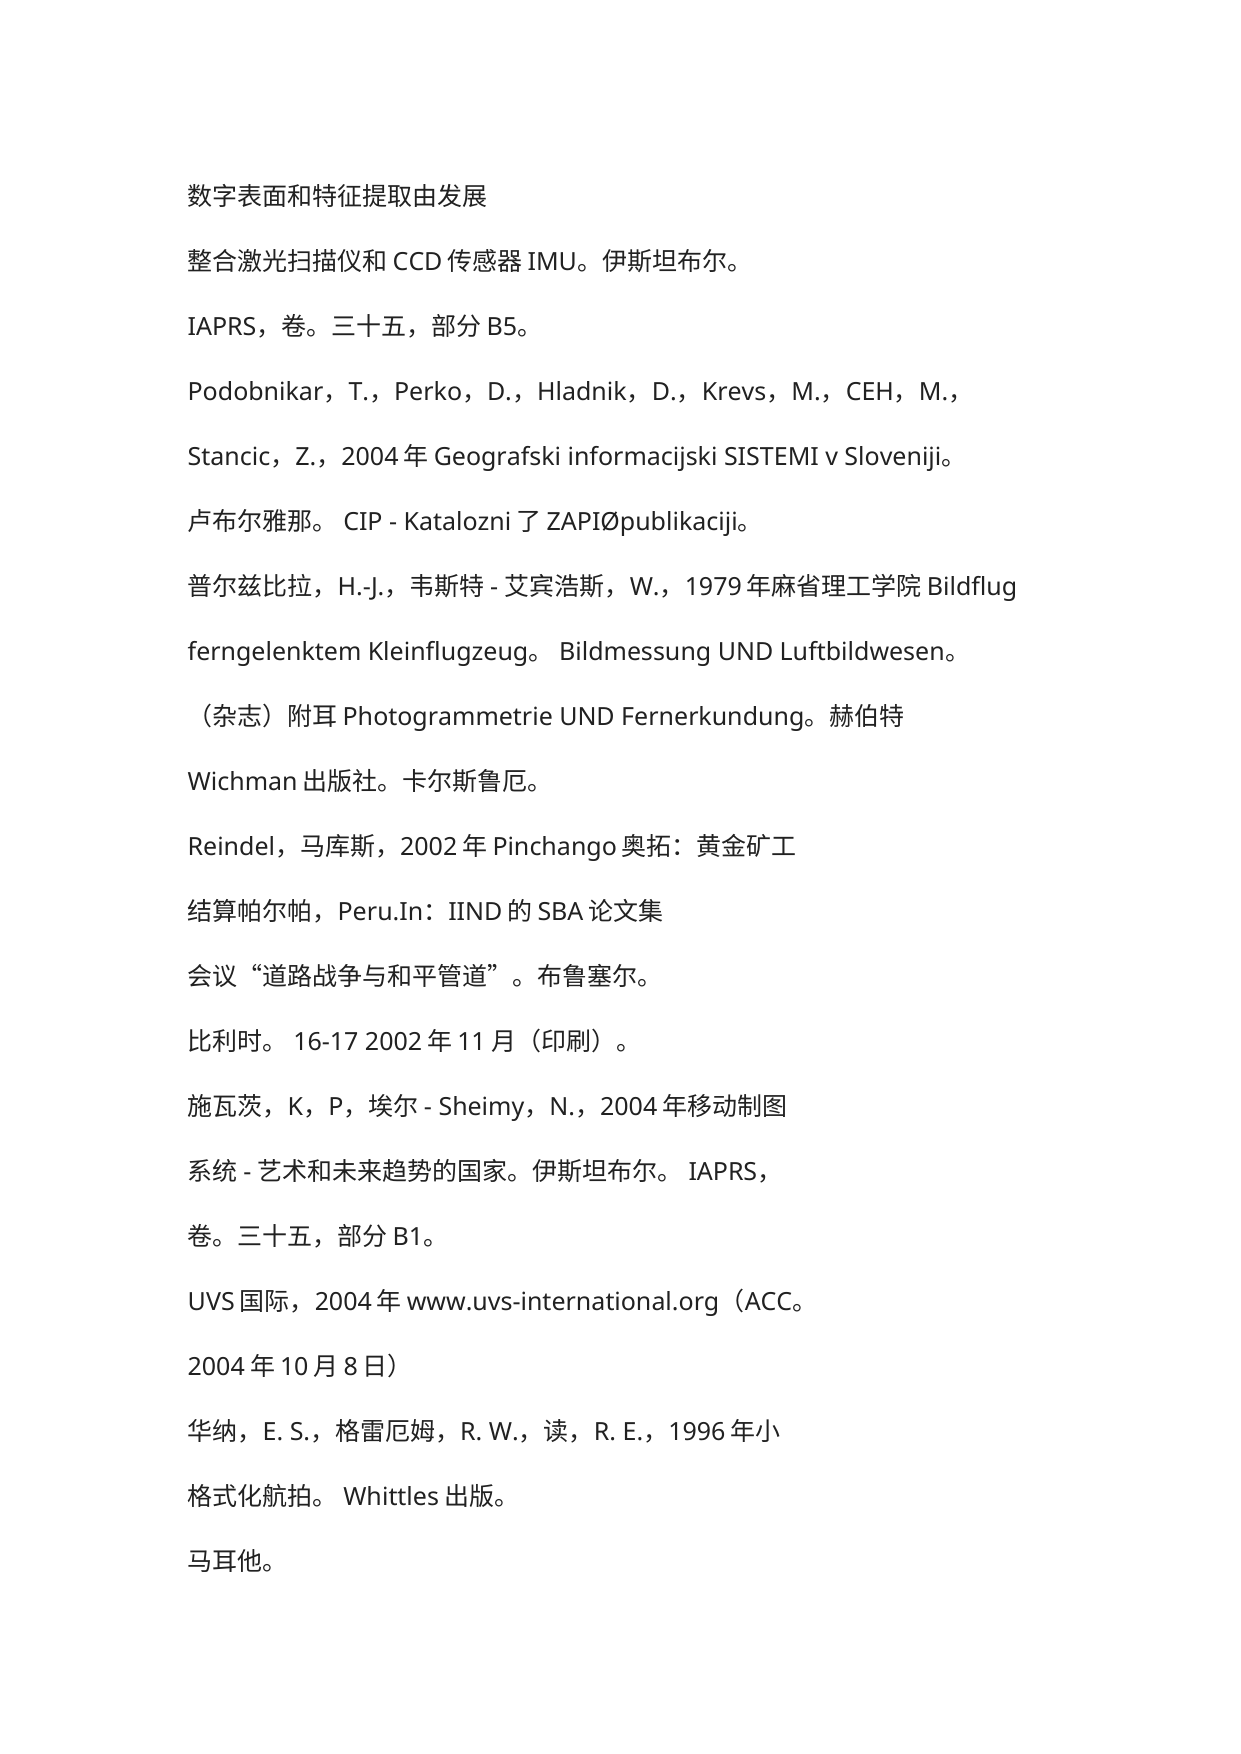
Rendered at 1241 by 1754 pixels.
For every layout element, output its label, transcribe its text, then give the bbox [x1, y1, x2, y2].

text Stancic，Z.，2004年Geografski informacijski SISTEMI v Sloveniji。 [187, 422, 1053, 487]
text 整合激光扫描仪和CCD传感器IMU。伊斯坦布尔。 [187, 227, 1053, 292]
text UVS国际，2004年www.uvs-international.org（ACC。 [187, 1267, 1053, 1332]
text （杂志）附耳Photogrammetrie UND Fernerkundung。赫伯特 [187, 682, 1053, 747]
text 数字表面和特征提取由发展 [187, 162, 1053, 227]
text Wichman出版社。卡尔斯鲁厄。 [187, 747, 1053, 812]
text 格式化航拍。 Whittles出版。 [187, 1462, 1053, 1527]
text Podobnikar，T.，Perko，D.，Hladnik，D.，Krevs，M.，CEH，M.， [187, 357, 1053, 422]
text 比利时。 16-17 2002年11月（印刷）。 [187, 1007, 1053, 1072]
text 会议“道路战争与和平管道”。布鲁塞尔。 [187, 942, 1053, 1007]
text Reindel，马库斯，2002年Pinchango奥拓：黄金矿工 [187, 812, 1053, 877]
text 华纳，E. S.，格雷厄姆，R. W.，读，R. E.，1996年小 [187, 1397, 1053, 1462]
text ferngelenktem Kleinflugzeug。 Bildmessung UND Luftbildwesen。 [187, 617, 1053, 682]
text 施瓦茨，K，P，埃尔 - Sheimy，N.，2004年移动制图 [187, 1072, 1053, 1137]
text IAPRS，卷。三十五，部分B5。 [187, 292, 1053, 357]
text 卷。三十五，部分B1。 [187, 1202, 1053, 1267]
text 马耳他。 [187, 1527, 1053, 1592]
text 系统 - 艺术和未来趋势的国家。伊斯坦布尔。 IAPRS， [187, 1137, 1053, 1202]
text 卢布尔雅那。 CIP - Katalozni了ZAPIØpublikaciji。 [187, 487, 1053, 552]
text 普尔兹比拉，H.-J.，韦斯特 - 艾宾浩斯，W.，1979年麻省理工学院Bildflug [187, 552, 1053, 617]
text 结算帕尔帕，Peru.In：IIND的SBA论文集 [187, 877, 1053, 942]
text 2004年10月8日） [187, 1332, 1053, 1397]
